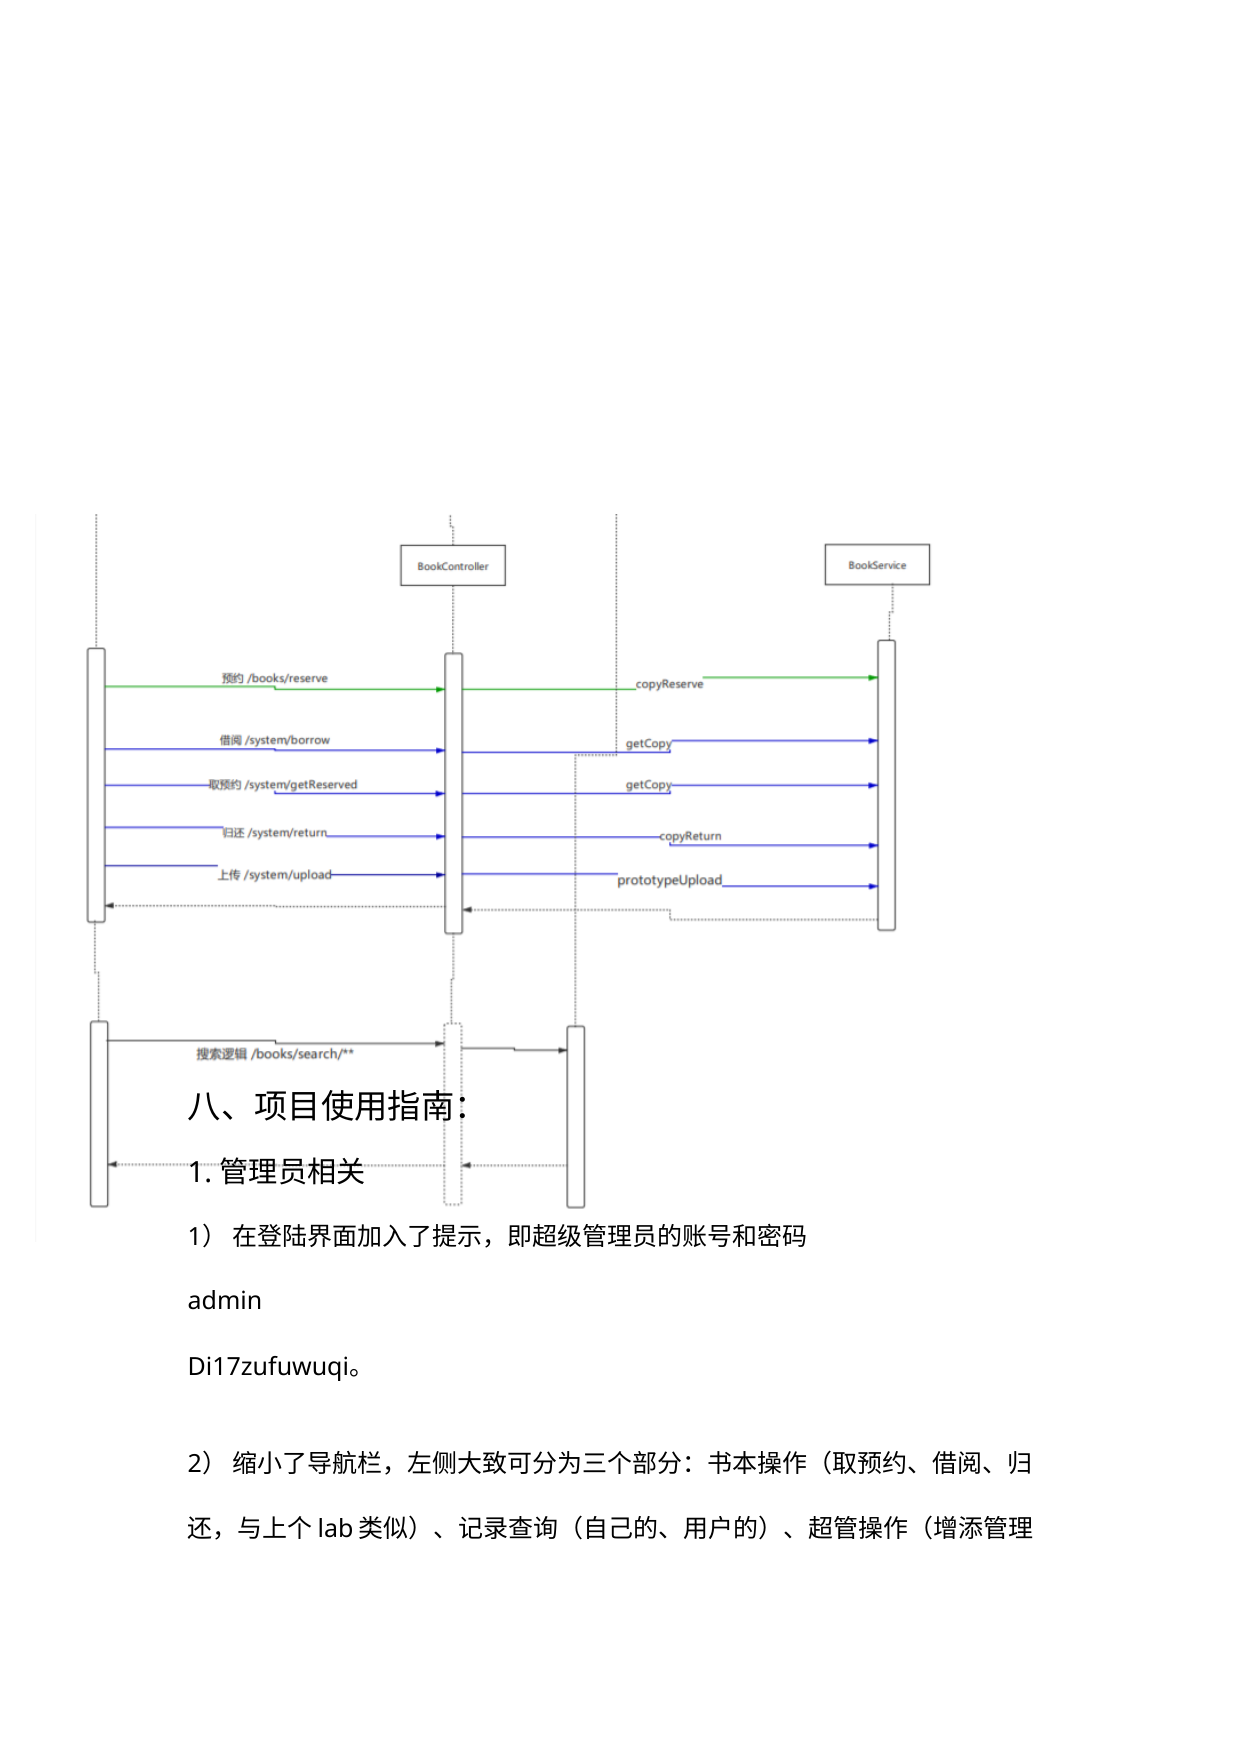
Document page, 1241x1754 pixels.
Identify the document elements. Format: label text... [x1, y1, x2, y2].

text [187, 1429, 1053, 1559]
text 1） 在登陆界面加入了提示，即超级管理员的账号和密码 [187, 1202, 1053, 1267]
text 八、项目使用指南： [187, 1072, 1053, 1137]
text 1. 管理员相关 [187, 1137, 1053, 1202]
text Di17zufuwuqi。 [187, 1332, 1053, 1397]
picture [35, 514, 1241, 1242]
text admin [187, 1267, 1053, 1332]
